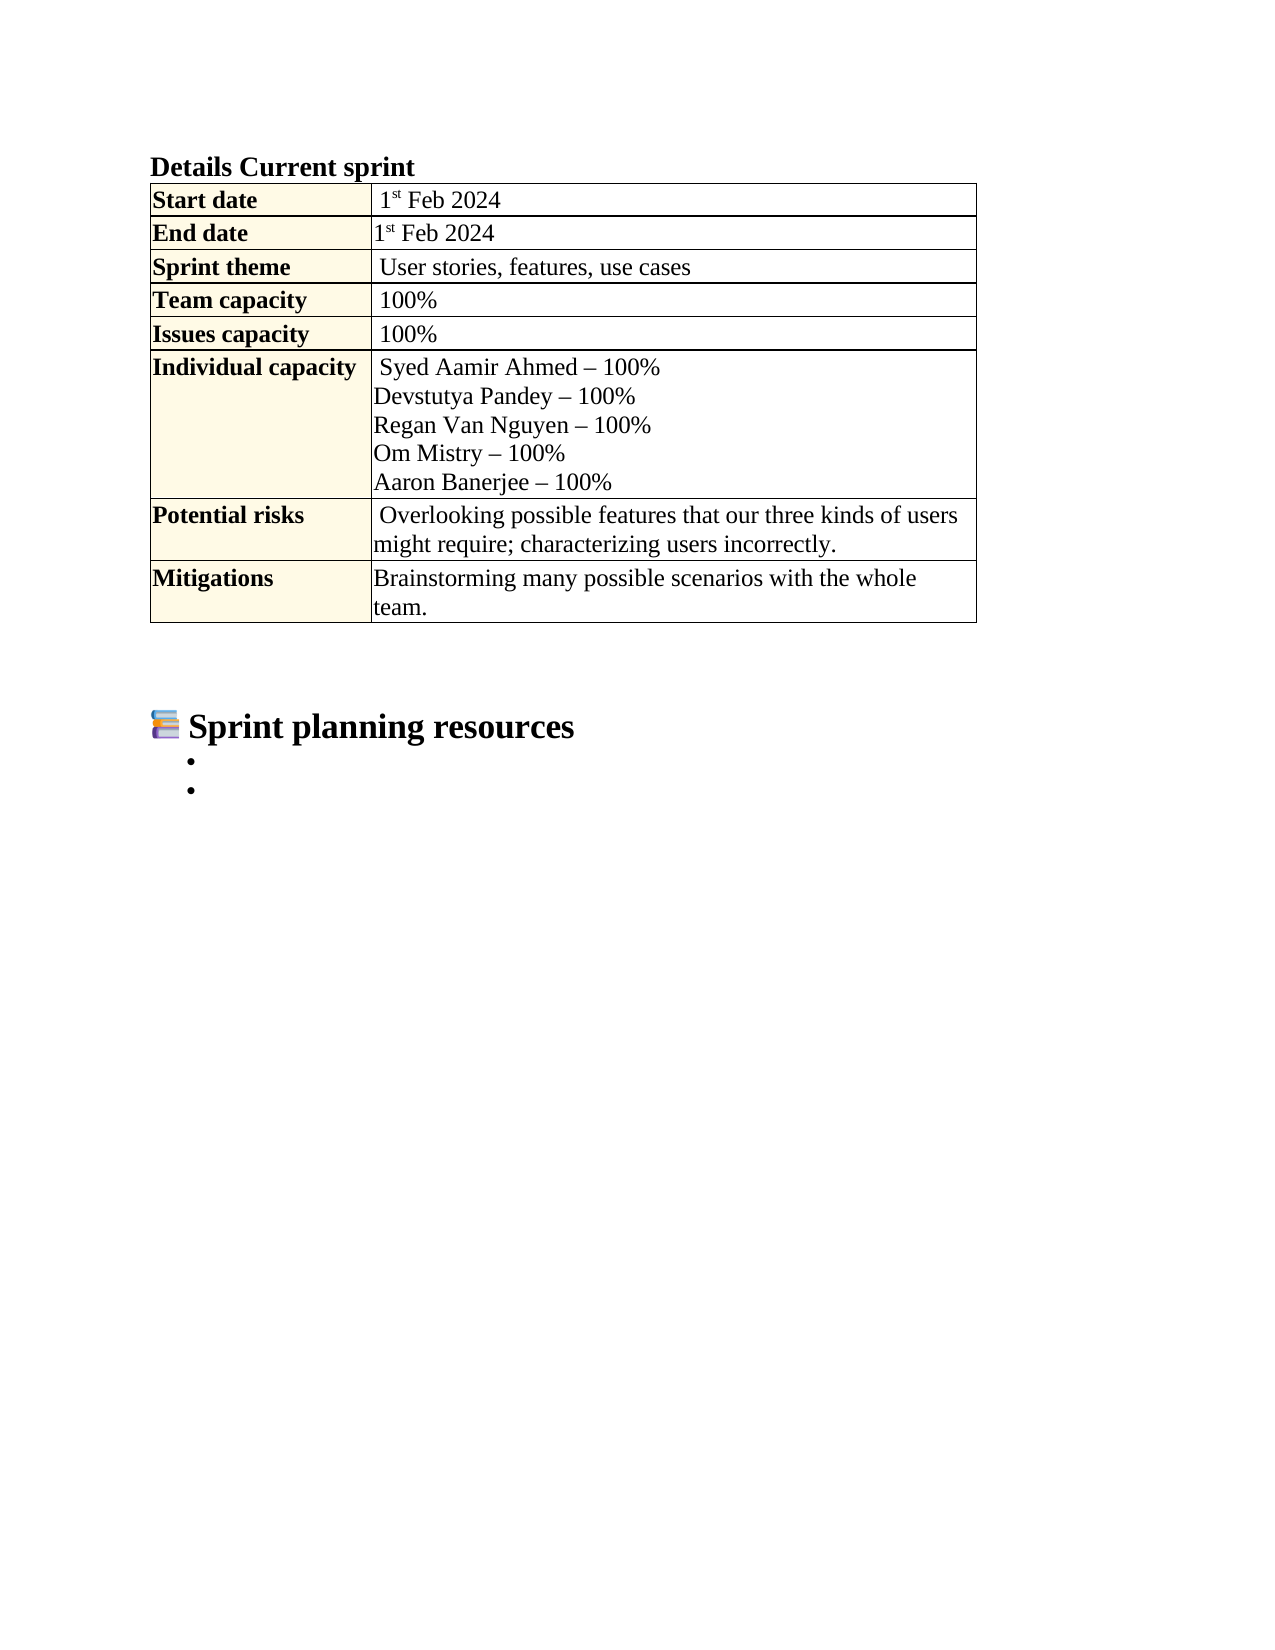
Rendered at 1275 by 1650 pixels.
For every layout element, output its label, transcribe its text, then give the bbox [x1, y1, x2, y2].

table_cell End date [151, 217, 371, 249]
table_cell Sprint theme [151, 250, 371, 282]
table_cell ​​ User stories, features, use cases [372, 250, 976, 282]
picture [150, 709, 180, 739]
table_cell 100% [372, 317, 976, 349]
table_cell Individual capacity [151, 351, 371, 497]
table_cell Team capacity [151, 284, 371, 316]
text Details Current sprint [150, 150, 1125, 182]
text Sprint planning resources [150, 705, 1125, 746]
table_cell 1st Feb 2024 [372, 217, 976, 249]
table_header Start date [151, 184, 371, 215]
table_cell Brainstorming many possible scenarios with the whole team. [372, 561, 976, 622]
table_cell Mitigations [151, 561, 371, 622]
table_cell Syed Aamir Ahmed – 100% Devstutya Pandey – 100% Regan Van Nguyen – 100% Om Mistry – 100% Aaron Banerjee – 100% [372, 351, 976, 497]
table_cell Potential risks [151, 499, 371, 560]
table_header ​​ 1st Feb 2024 [372, 184, 976, 215]
table_cell Issues capacity [151, 317, 371, 349]
table_cell Overlooking possible features that our three kinds of users might require; characterizing users incorrectly. [372, 499, 976, 560]
table_cell 100% [372, 284, 976, 316]
